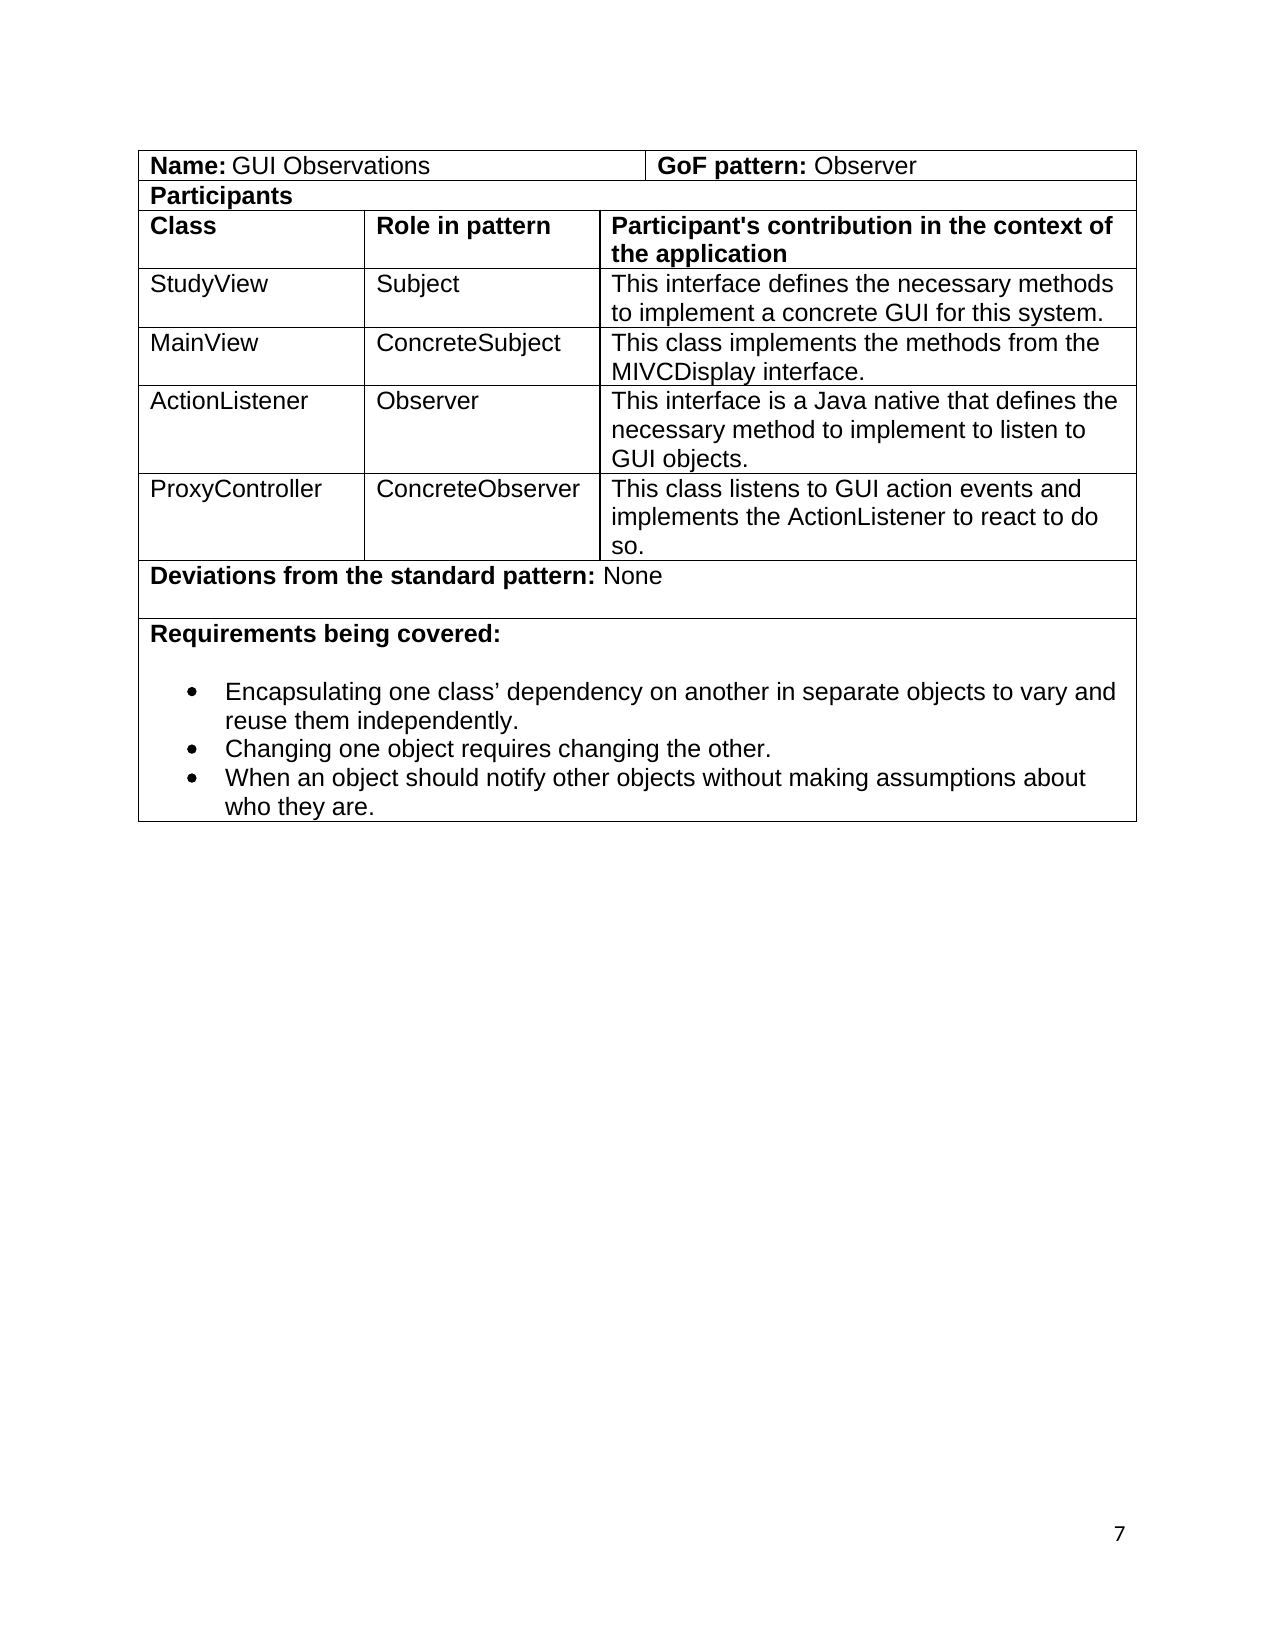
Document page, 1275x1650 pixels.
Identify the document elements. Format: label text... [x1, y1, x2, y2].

table_cell This class implements the methods from the MIVCDisplay interface. [601, 328, 1136, 385]
table_cell Participants [139, 181, 1136, 209]
table_cell This interface is a Java native that defines the necessary method to implement to listen to GUI objects. [601, 386, 1136, 472]
table_cell MainView [139, 328, 364, 385]
table_cell Deviations from the standard pattern: None [139, 561, 1136, 618]
table_cell Class [139, 211, 364, 268]
table_cell ActionListener [139, 386, 364, 472]
table_cell Observer [365, 386, 599, 472]
table_cell This class listens to GUI action events and implements the ActionListener to react to do so. [601, 474, 1136, 560]
table_cell Subject [365, 269, 599, 327]
table_cell StudyView [139, 269, 364, 327]
table_cell Role in pattern [365, 211, 599, 268]
table_cell ConcreteSubject [365, 328, 599, 385]
table_cell Requirements being covered: Encapsulating one class’ dependency on another in separate objects to vary and reuse them independently. Changing one object requires changing the other. When an object should notify other objects without making assumptions about who they are. [139, 619, 1136, 821]
table_cell Participant's contribution in the context of the application [601, 211, 1136, 268]
table_cell This interface defines the necessary methods to implement a concrete GUI for this system. [601, 269, 1136, 327]
table_cell ConcreteObserver [365, 474, 599, 560]
table_cell Name: GUI Observations [139, 151, 645, 180]
table_cell ProxyController [139, 474, 364, 560]
table_cell GoF pattern: Observer [646, 151, 1136, 180]
